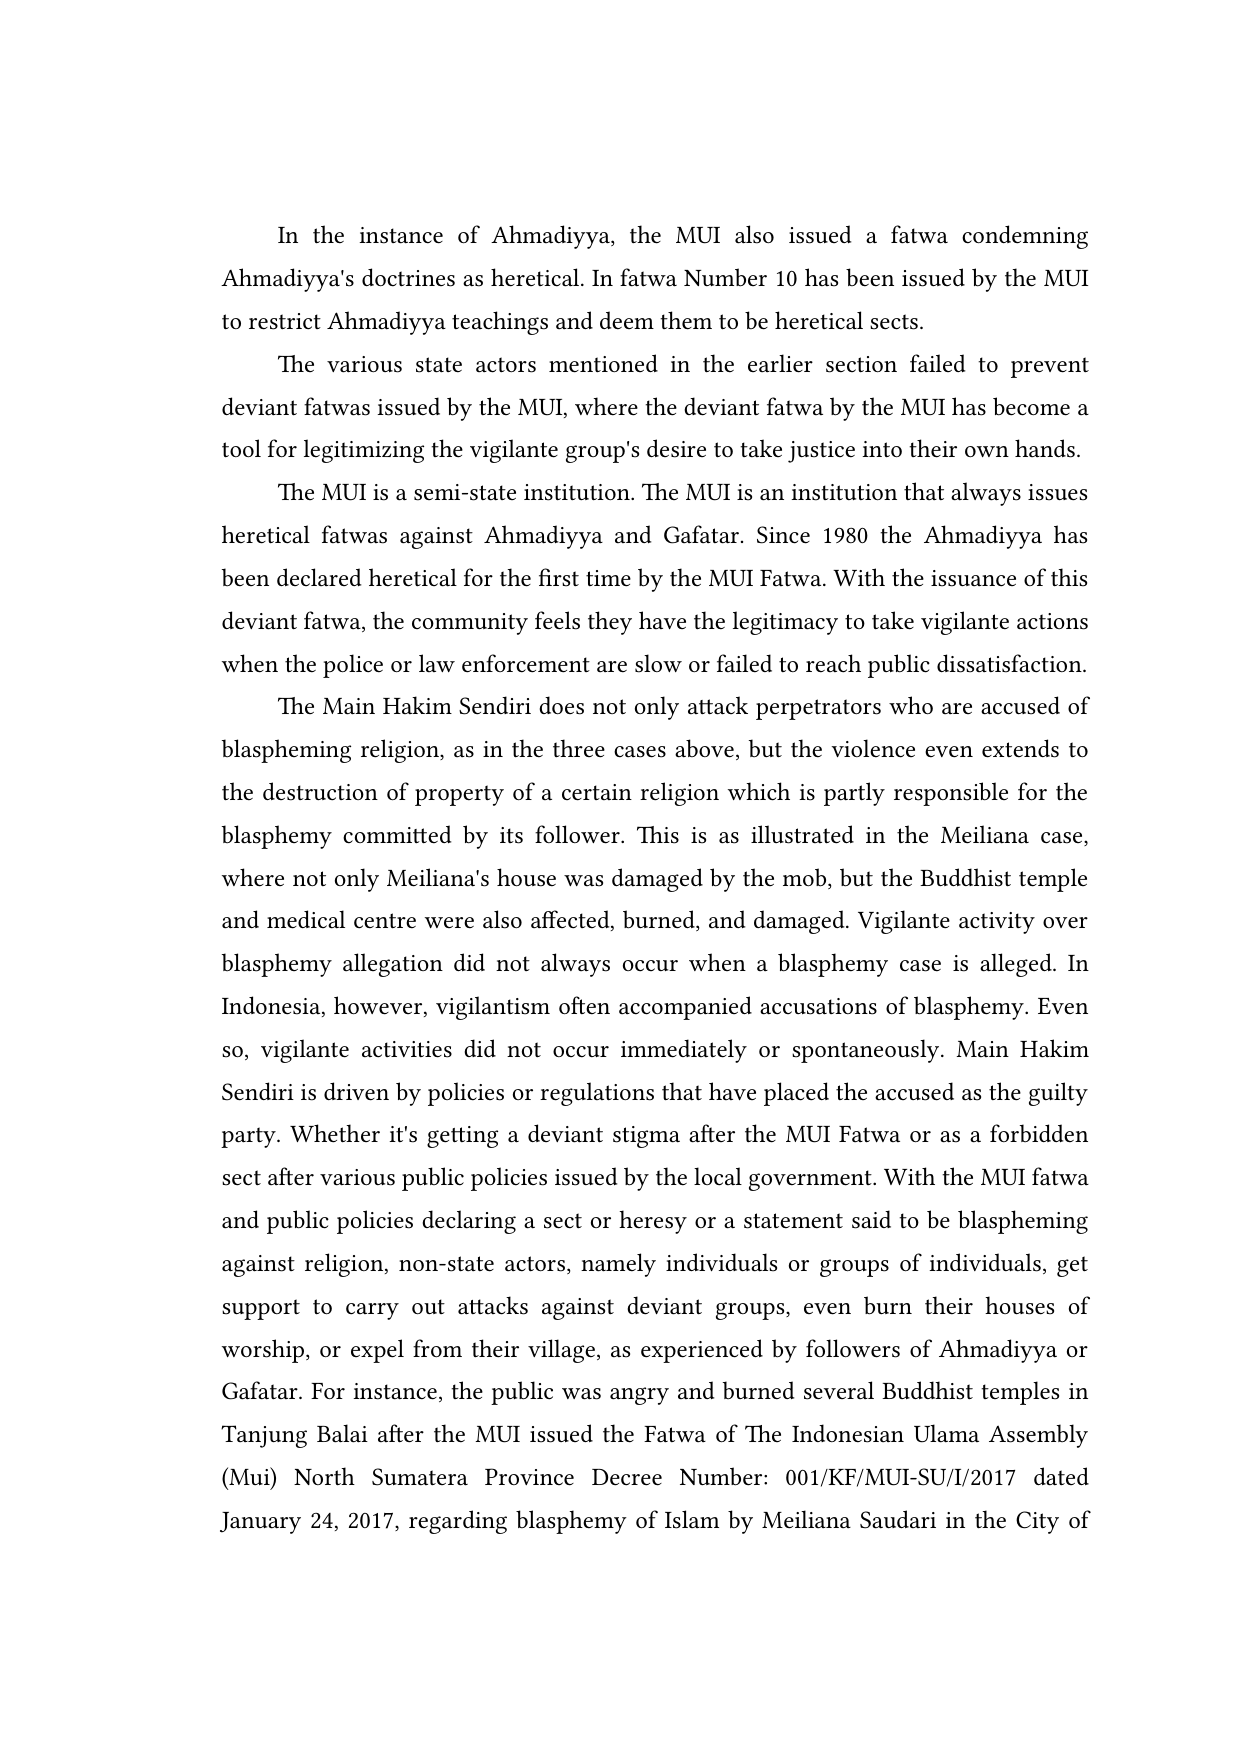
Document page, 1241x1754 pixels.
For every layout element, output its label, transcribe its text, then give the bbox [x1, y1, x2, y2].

text The MUI is a semi-state institution. The MUI is an institution that always issues heretical fatwas against Ahmadiyya and Gafatar. Since 1980 the Ahmadiyya has been declared heretical for the first time by the MUI Fatwa. With the issuance of this deviant fatwa, the community feels they have the legitimacy to take vigilante actions when the police or law enforcement are slow or failed to reach public dissatisfaction. [221, 478, 1090, 678]
